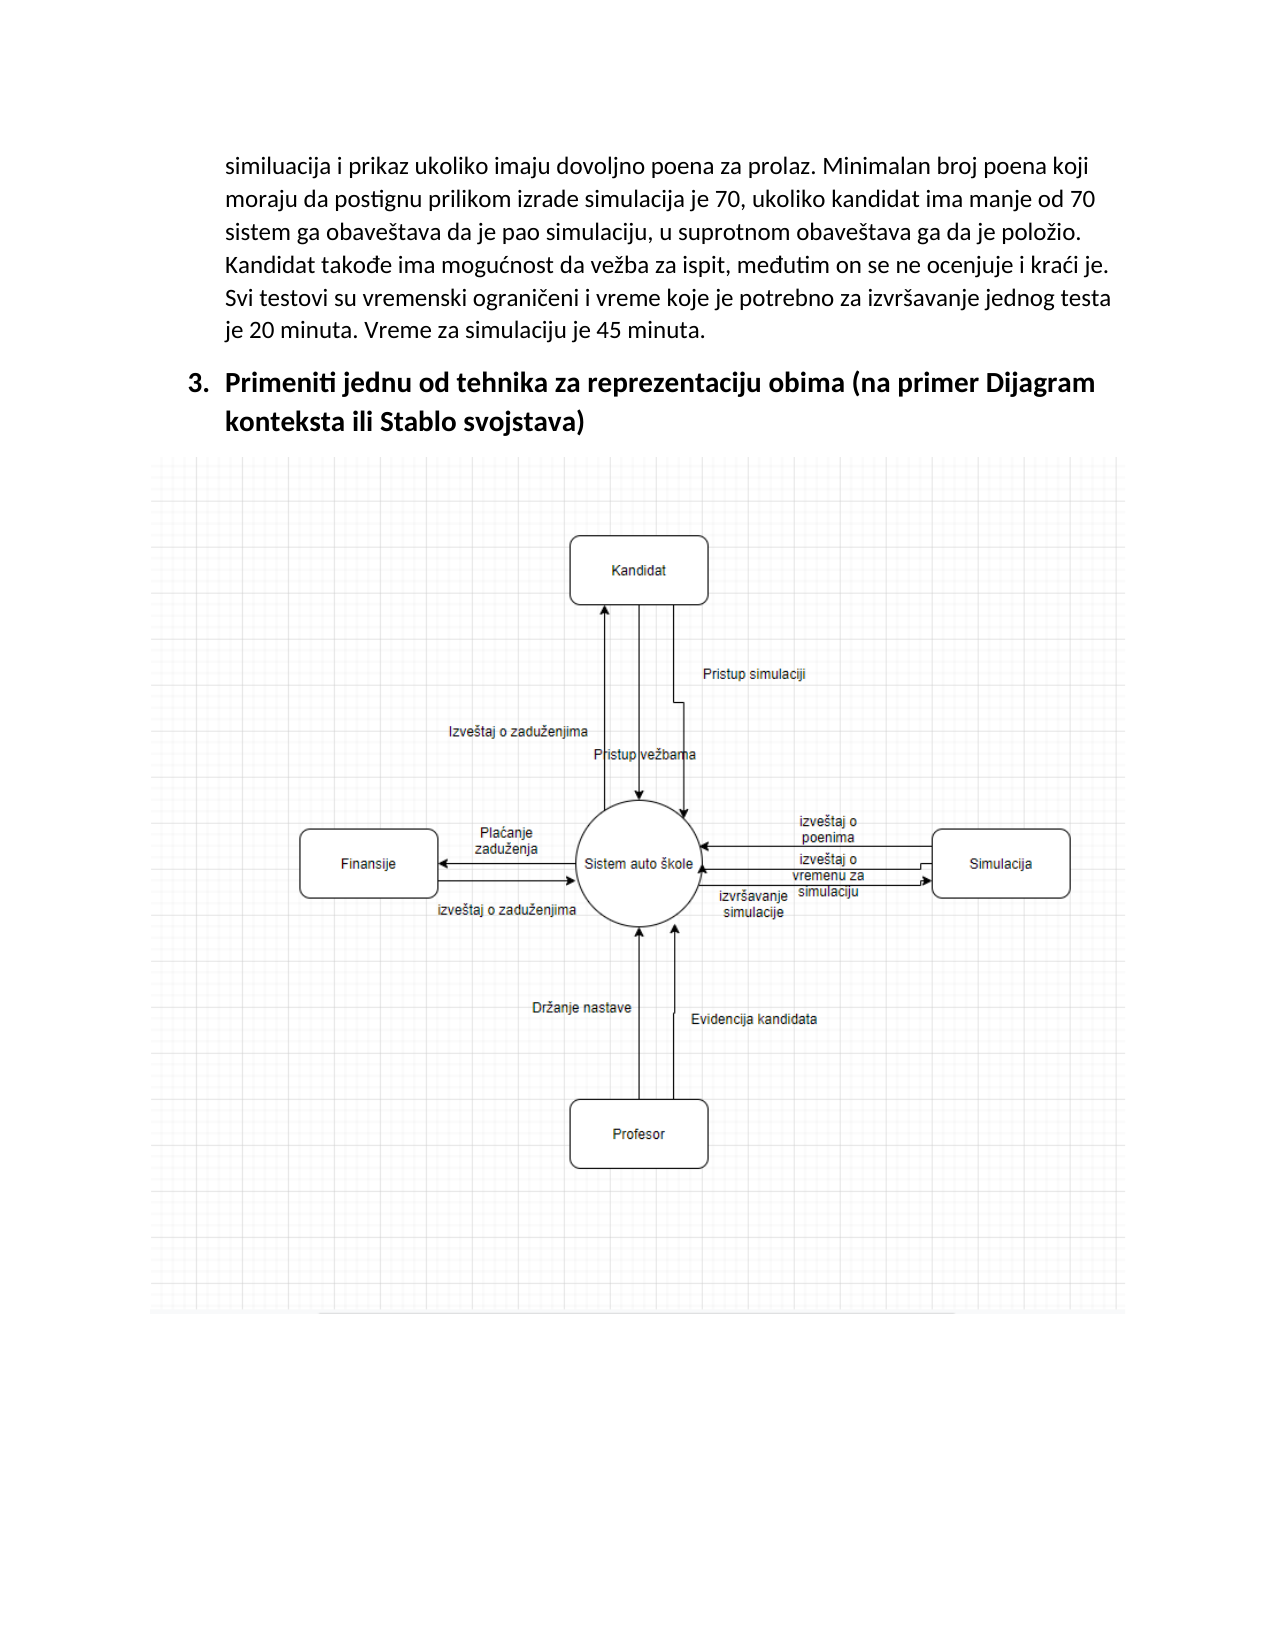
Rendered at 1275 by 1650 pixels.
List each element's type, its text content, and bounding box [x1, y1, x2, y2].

picture [150, 457, 1125, 1314]
list Primeniti jednu od tehnika za reprezentaciju obima (na primer Dijagram konteksta ili Stablo svojstava) [187, 364, 1125, 438]
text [225, 150, 1125, 345]
